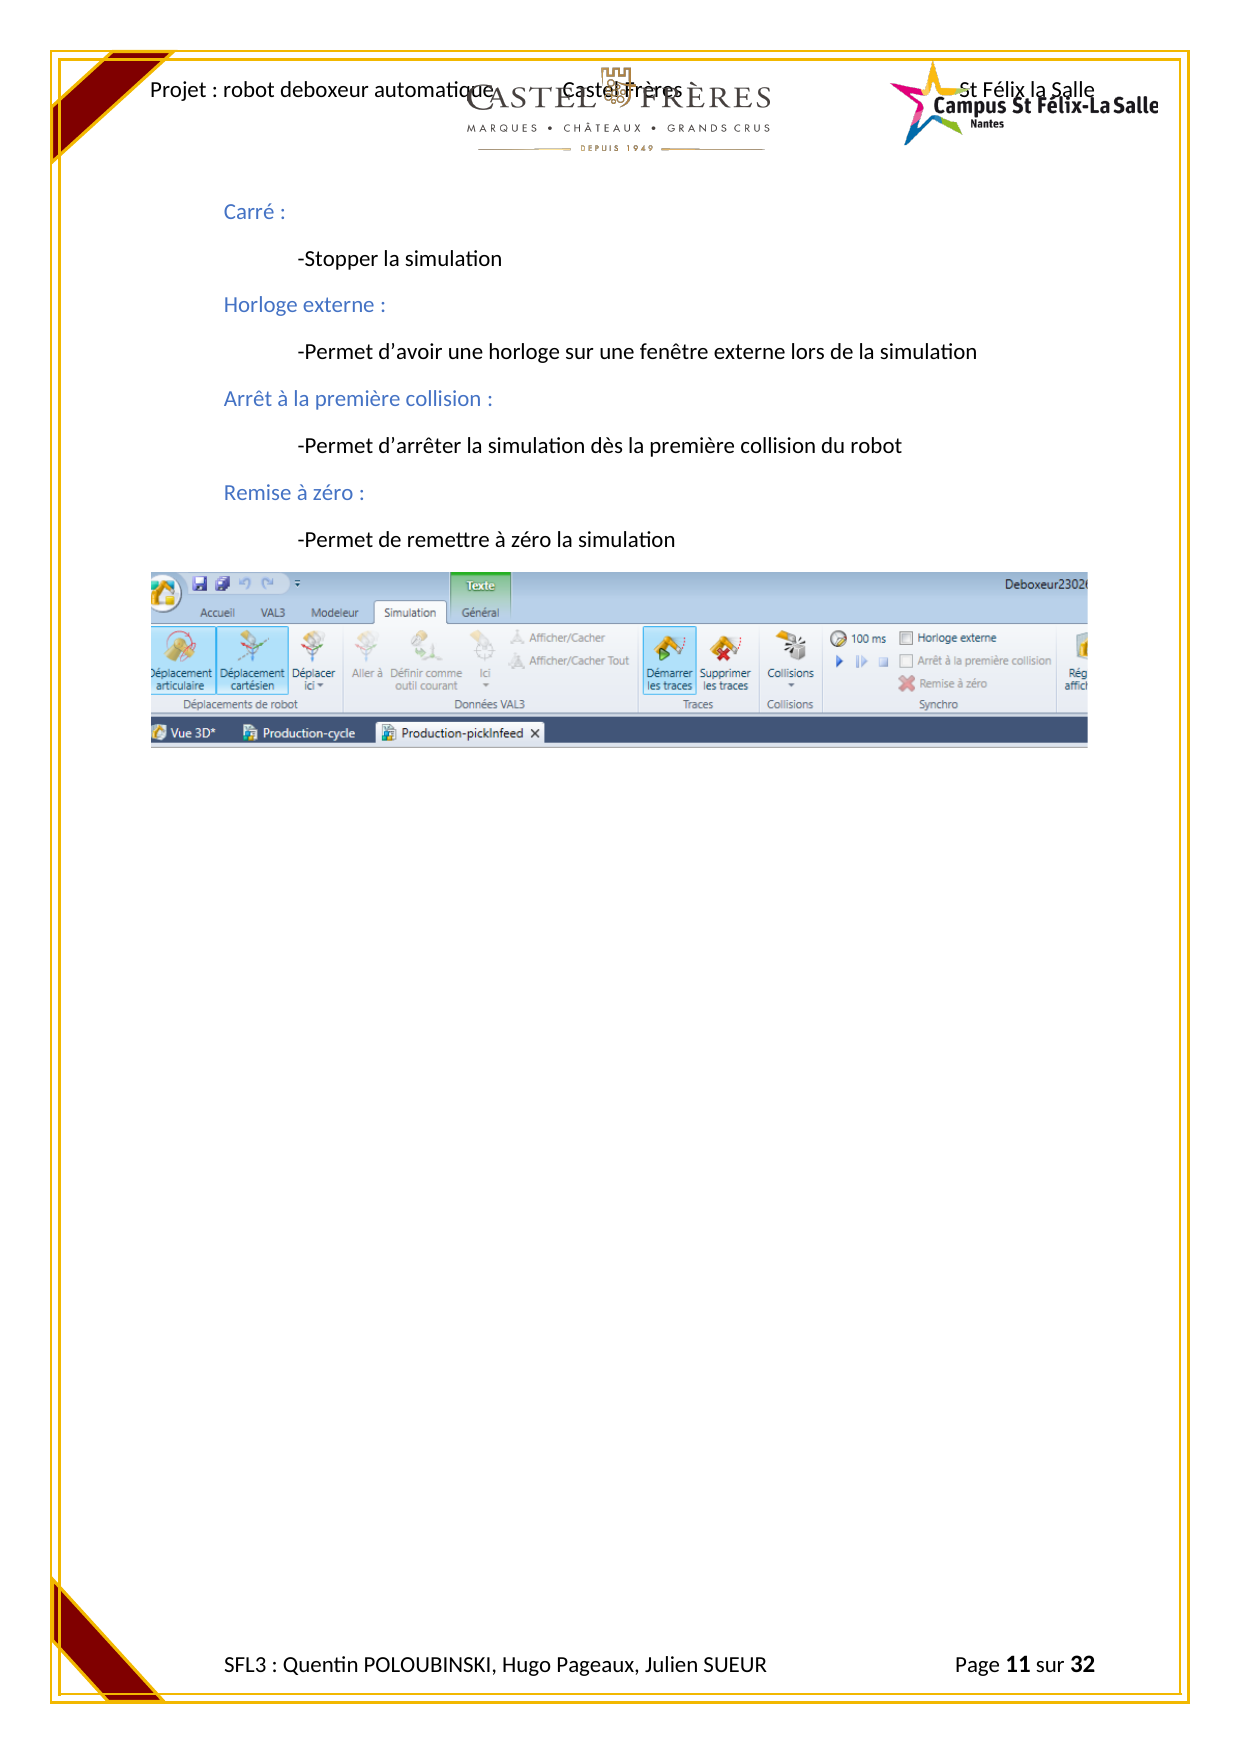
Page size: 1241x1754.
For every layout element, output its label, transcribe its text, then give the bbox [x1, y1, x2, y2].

text Remise à zéro : [150, 478, 1090, 506]
text -Permet d’avoir une horloge sur une fenêtre externe lors de la simulation [150, 337, 1090, 366]
text Arrêt à la première collision : [150, 384, 1090, 412]
picture [460, 59, 773, 157]
text Carré : [150, 197, 1090, 225]
text -Permet de remettre à zéro la simulation [150, 525, 1090, 553]
picture [889, 60, 1158, 145]
text Horloge externe : [150, 291, 1090, 319]
text -Stopper la simulation [150, 244, 1090, 272]
picture [150, 572, 1087, 747]
text -Permet d’arrêter la simulation dès la première collision du robot [150, 431, 1090, 459]
